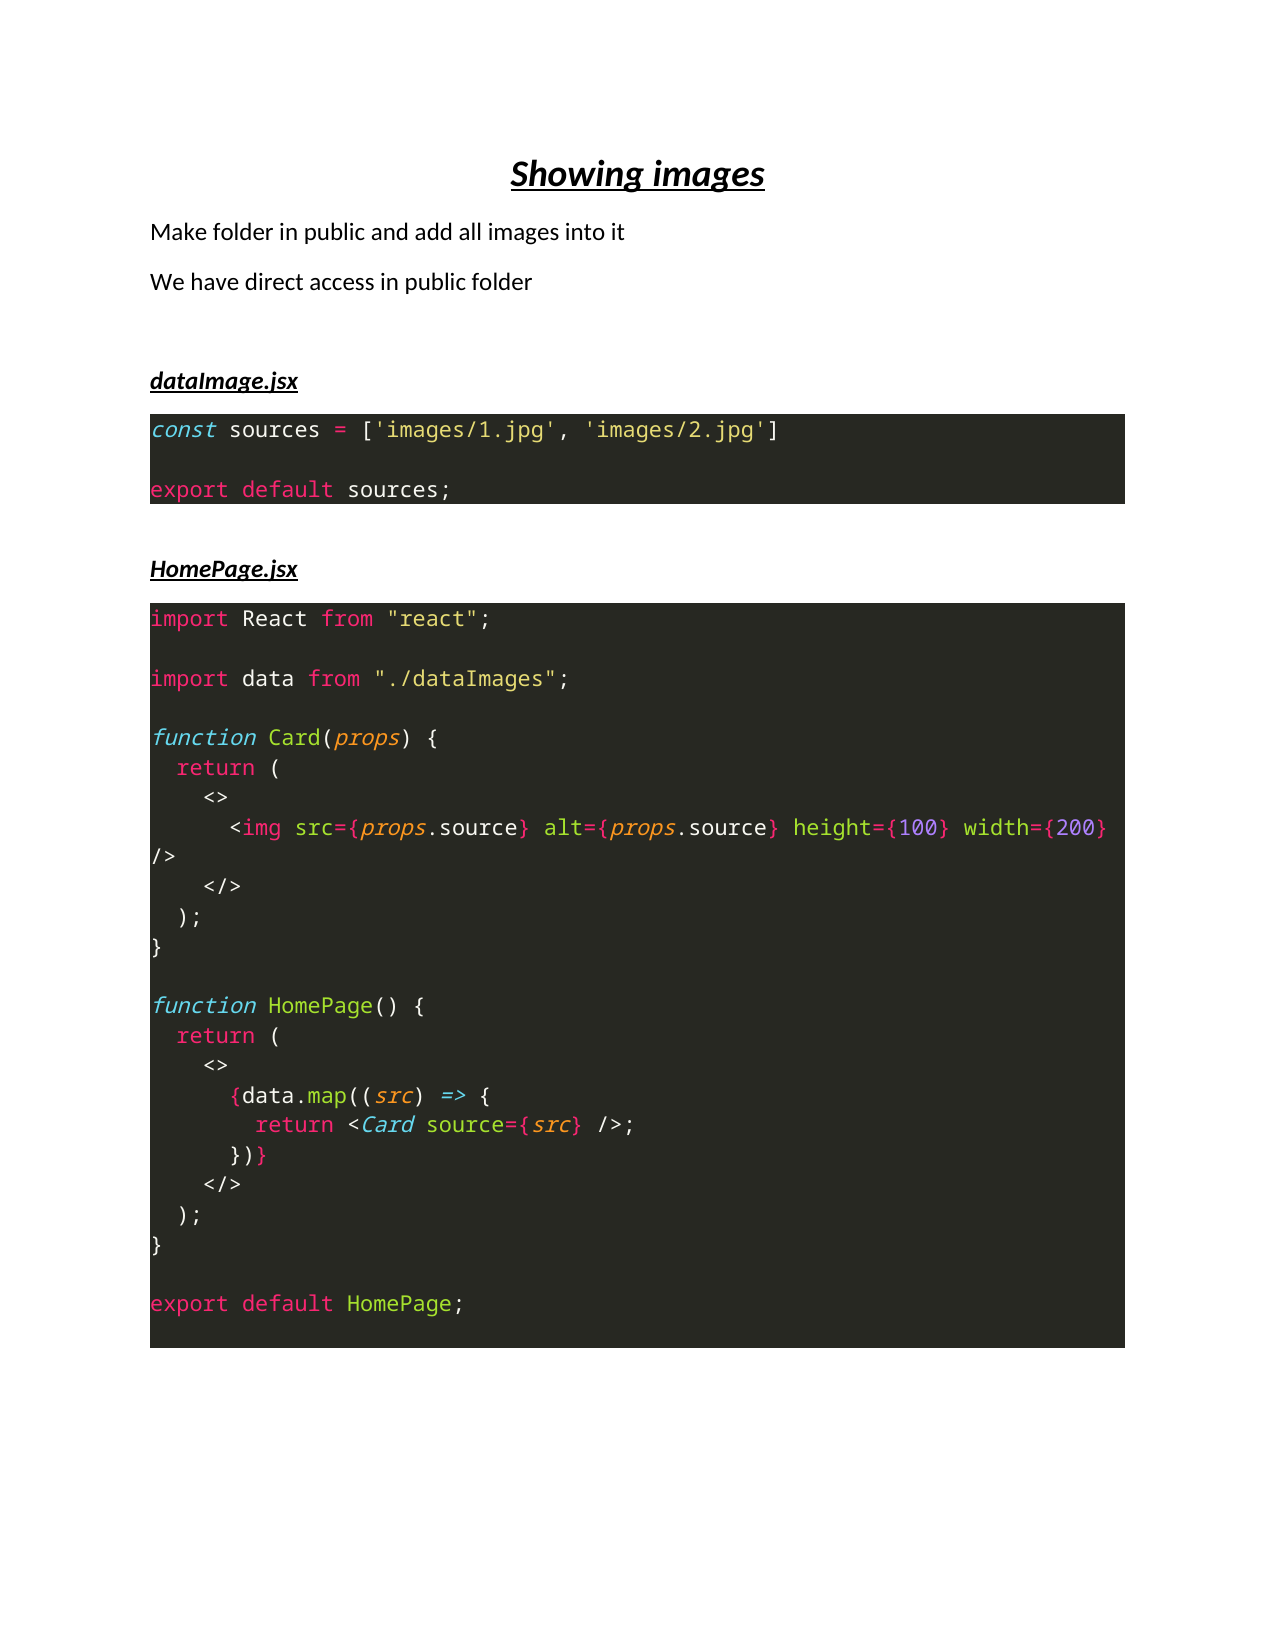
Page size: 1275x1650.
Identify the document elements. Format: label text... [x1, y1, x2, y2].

text <> [150, 1050, 1125, 1080]
text ); [150, 1199, 1125, 1229]
text <img src={props.source} alt={props.source} height={100} width={200} /> [150, 812, 1125, 871]
text {data.map((src) => { [150, 1080, 1125, 1109]
text function Card(props) { [150, 722, 1125, 752]
text ); [150, 901, 1125, 931]
text <> [150, 782, 1125, 812]
text We have direct access in public folder [150, 266, 1125, 296]
text return <Card source={src} />; [150, 1109, 1125, 1139]
text import React from "react"; [150, 603, 1125, 633]
text })} [150, 1139, 1125, 1169]
text export default sources; [150, 474, 1125, 504]
text import data from "./dataImages"; [150, 663, 1125, 692]
text export default HomePage; [150, 1288, 1125, 1318]
text Showing images [150, 150, 1125, 196]
text </> [150, 1169, 1125, 1199]
text } [150, 931, 1125, 961]
text HomePage.jsx [150, 553, 1125, 584]
text Make folder in public and add all images into it [150, 216, 1125, 247]
text function HomePage() { [150, 990, 1125, 1020]
text dataImage.jsx [150, 365, 1125, 395]
text const sources = ['images/1.jpg', 'images/2.jpg'] [150, 414, 1125, 444]
text </> [150, 871, 1125, 901]
text } [150, 1229, 1125, 1258]
text return ( [150, 1020, 1125, 1050]
text return ( [150, 752, 1125, 782]
